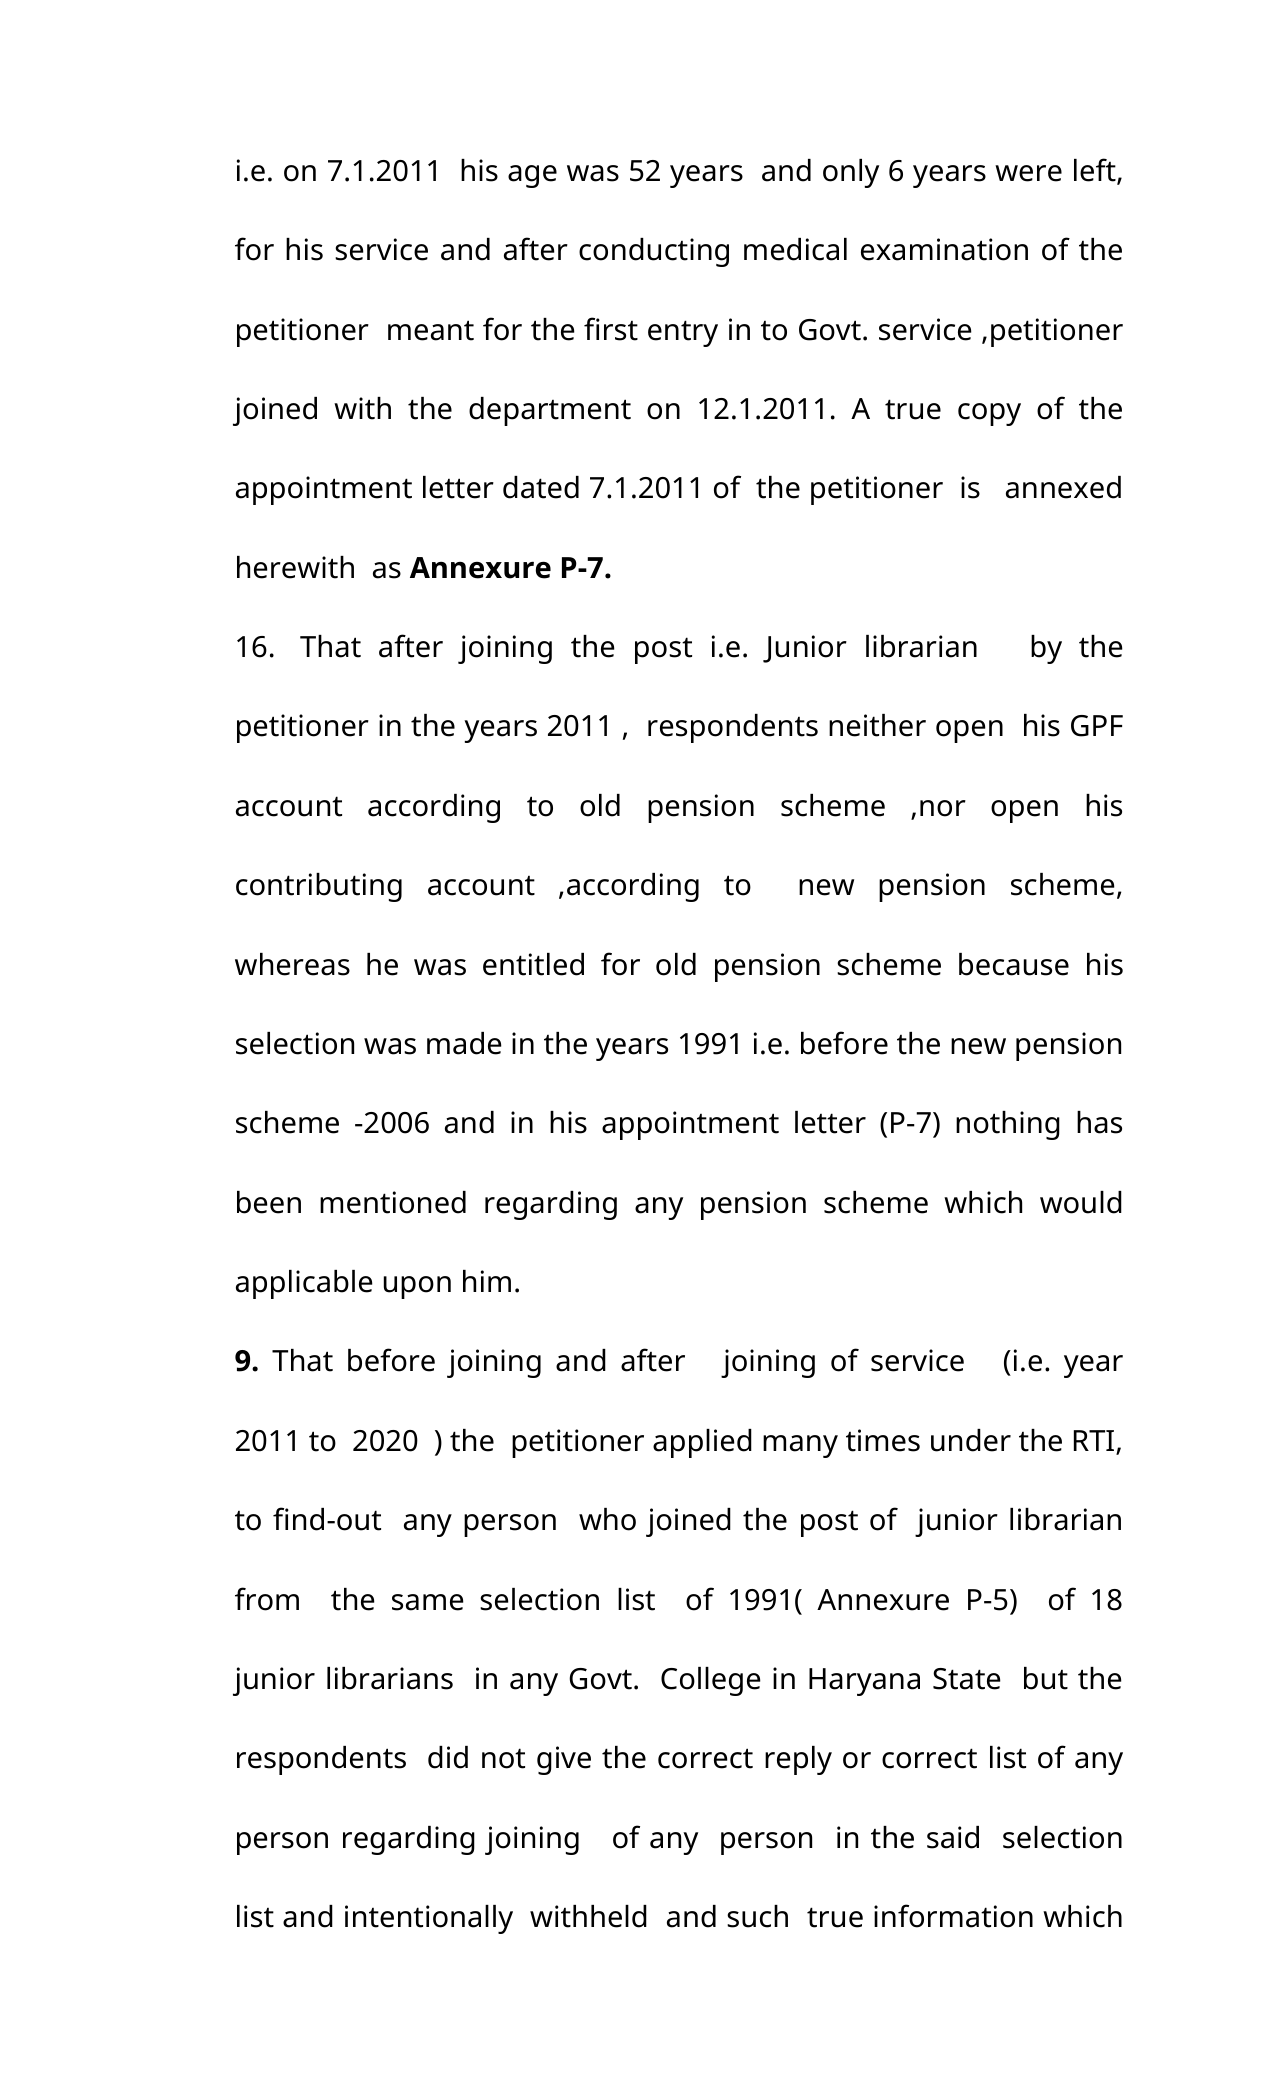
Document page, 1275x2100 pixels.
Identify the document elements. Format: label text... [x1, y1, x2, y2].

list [234, 150, 1125, 587]
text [234, 1341, 1125, 1936]
list That after joining the post i.e. Junior librarian by the petitioner in the years 2011 , respondents neither open his GPF account according to old pension scheme ,nor open his contributing account ,according to new pension scheme, whereas he was entitled for old pension scheme because his selection was made in the years 1991 i.e. before the new pension scheme -2006 and in his appointment letter (P-7) nothing has been mentioned regarding any pension scheme which would applicable upon him. [234, 626, 1125, 1301]
